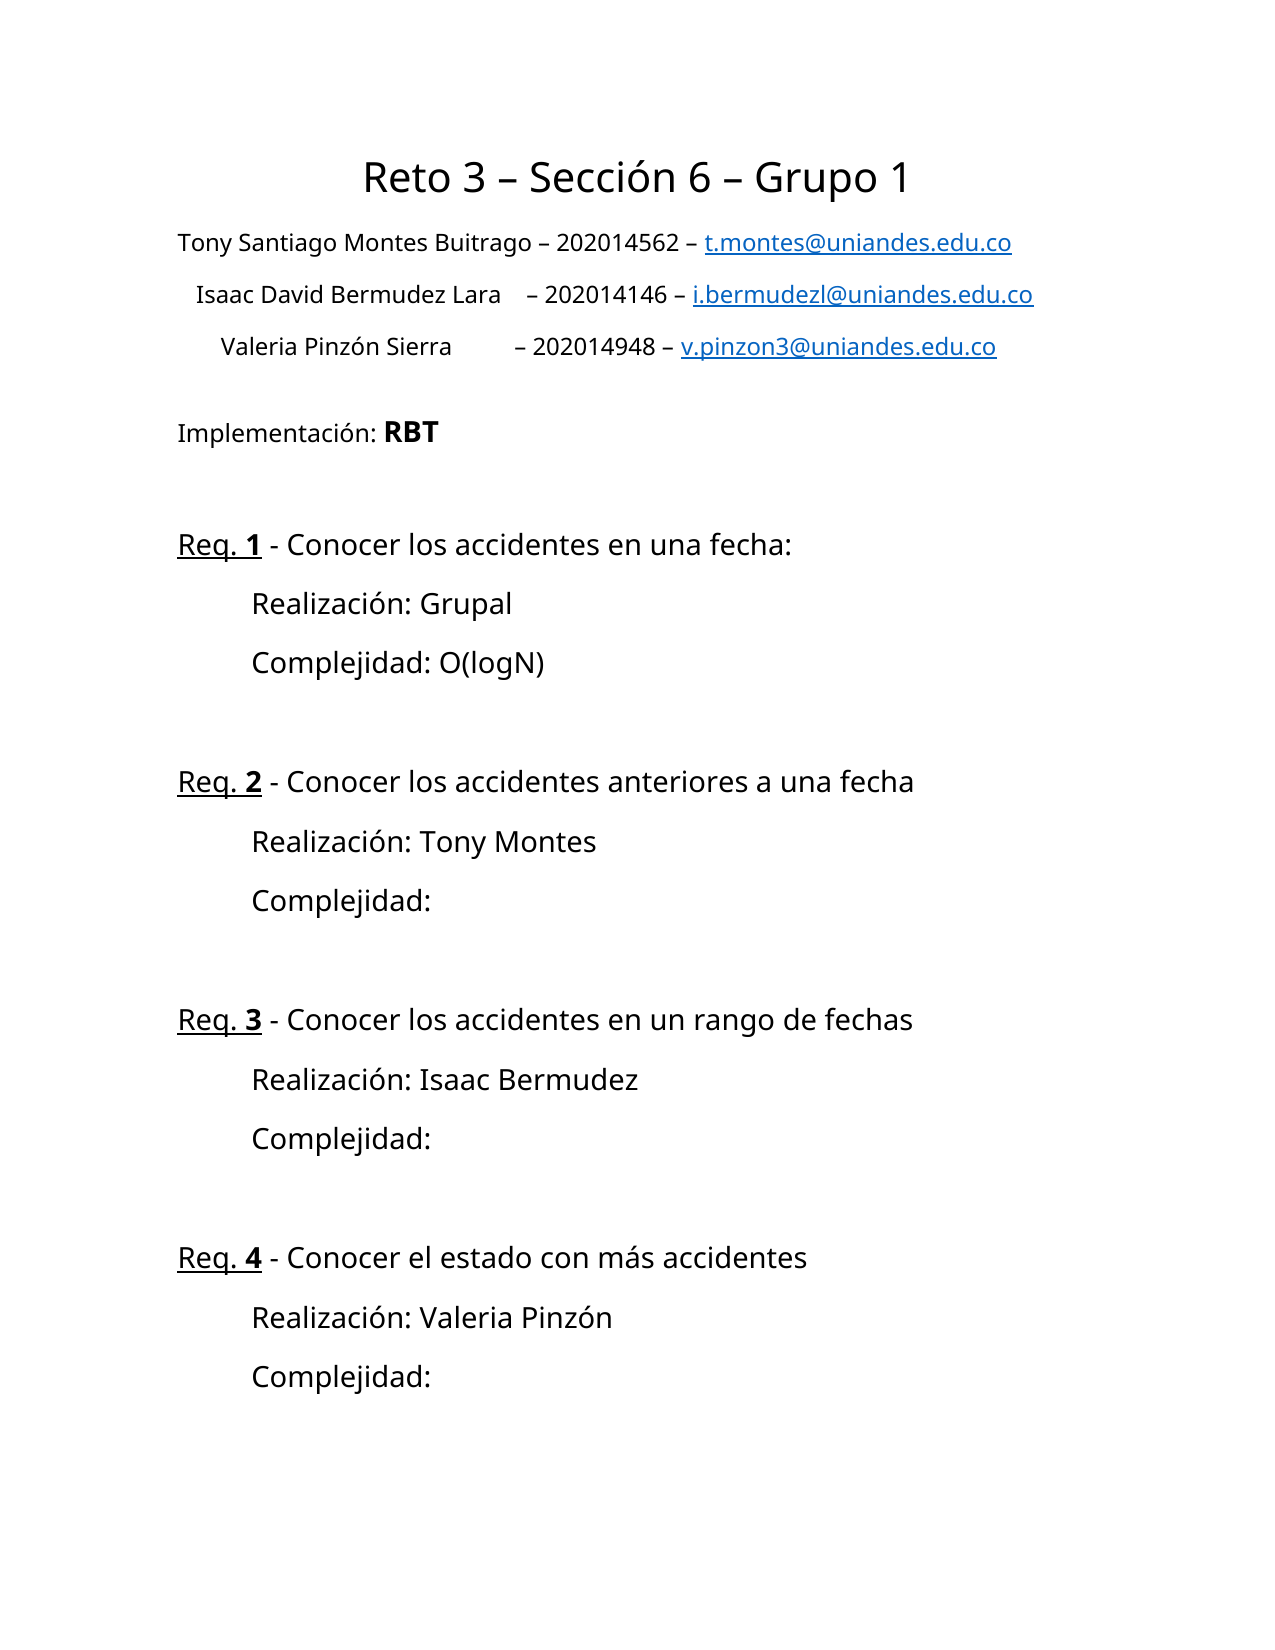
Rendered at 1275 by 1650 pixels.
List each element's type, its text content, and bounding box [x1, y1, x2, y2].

text Realización: Valeria Pinzón [177, 1297, 1098, 1337]
text Implementación: RBT [177, 411, 1098, 451]
text Req. 1 - Conocer los accidentes en una fecha: [177, 524, 1098, 563]
text Complejidad: [177, 1119, 1098, 1158]
text Valeria Pinzón Sierra – 202014948 – v.pinzon3@uniandes.edu.co [177, 329, 1098, 392]
text Realización: Grupal [177, 583, 1098, 623]
text Isaac David Bermudez Lara – 202014146 – i.bermudezl@uniandes.edu.co [177, 277, 1098, 310]
text Req. 4 - Conocer el estado con más accidentes [177, 1238, 1098, 1277]
text Complejidad: O(logN) [177, 643, 1098, 682]
text Realización: Isaac Bermudez [177, 1059, 1098, 1099]
text Realización: Tony Montes [177, 821, 1098, 861]
text Tony Santiago Montes Buitrago – 202014562 – t.montes@uniandes.edu.co [177, 226, 1098, 258]
text Complejidad: [177, 881, 1098, 920]
text Req. 2 - Conocer los accidentes anteriores a una fecha [177, 762, 1098, 801]
text Req. 3 - Conocer los accidentes en un rango de fechas [177, 1000, 1098, 1039]
text Reto 3 – Sección 6 – Grupo 1 [177, 148, 1098, 204]
text Complejidad: [177, 1357, 1098, 1396]
